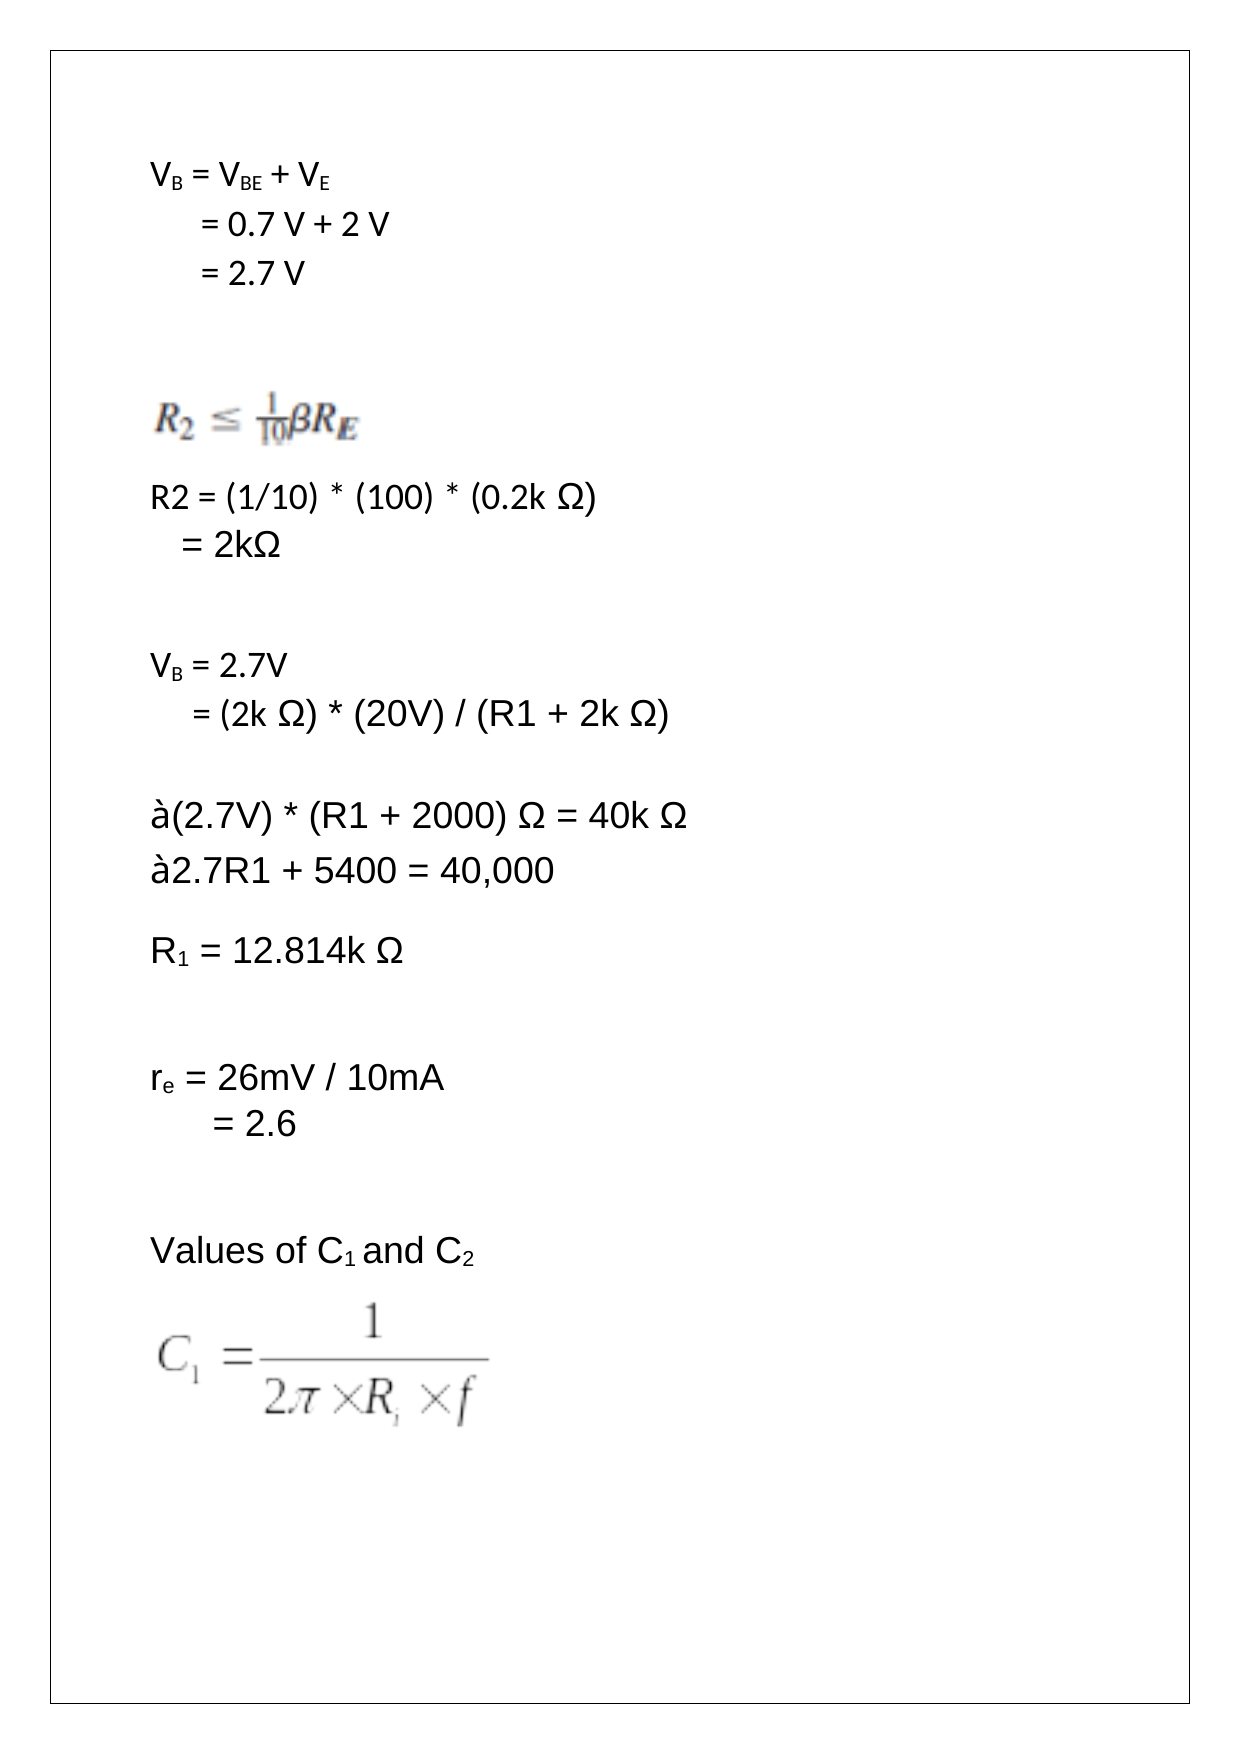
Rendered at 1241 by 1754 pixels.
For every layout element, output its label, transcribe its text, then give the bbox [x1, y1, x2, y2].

text Values of C1 and C2 [150, 1228, 1090, 1271]
text à(2.7V) * (R1 + 2000) Ω = 40k Ω à2.7R1 + 5400 = 40,000 R1 = 12.814k Ω [150, 756, 1090, 971]
text VB = VBE + VE = 0.7 V + 2 V = 2.7 V [150, 150, 1090, 295]
picture [150, 381, 381, 455]
text R2 = (1/10) * (100) * (0.2k Ω) = 2kΩ [150, 473, 1090, 566]
text re = 26mV / 10mA = 2.6 [150, 1055, 1090, 1144]
text VB = 2.7V = (2k Ω) * (20V) / (R1 + 2k Ω) [150, 641, 1090, 736]
